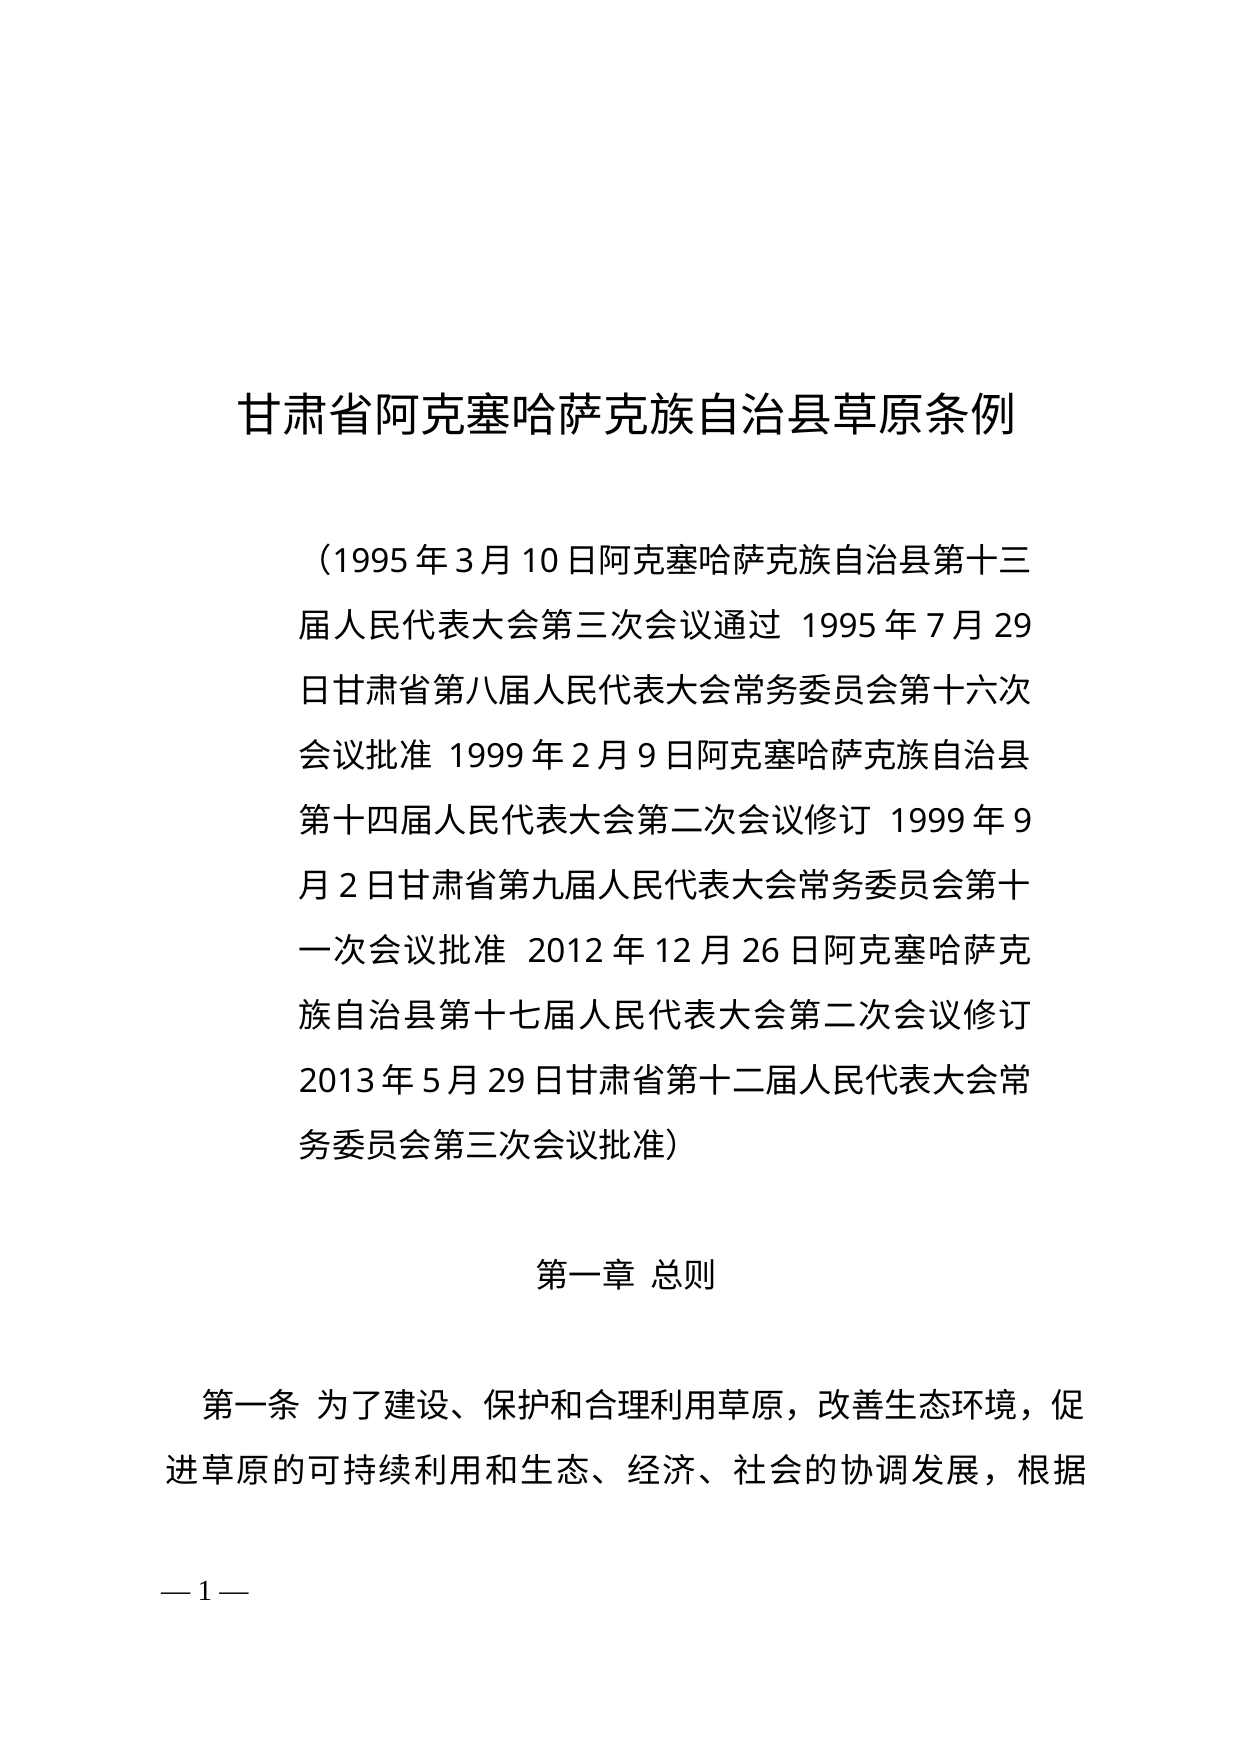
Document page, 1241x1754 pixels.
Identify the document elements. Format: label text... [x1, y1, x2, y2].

text 甘肃省阿克塞哈萨克族自治县草原条例 [165, 363, 1087, 460]
text （1995年3月10日阿克塞哈萨克族自治县第十三届人民代表大会第三次会议通过 1995年7月29日甘肃省第八届人民代表大会常务委员会第十六次会议批准 1999年2月9日阿克塞哈萨克族自治县第十四届人民代表大会第二次会议修订 1999年9月2日甘肃省第九届人民代表大会常务委员会第十一次会议批准 2012年12月26日阿克塞哈萨克族自治县第十七届人民代表大会第二次会议修订 2013年5月29日甘肃省第十二届人民代表大会常务委员会第三次会议批准） [299, 525, 1032, 1175]
text 第一章 总则 [165, 1240, 1087, 1305]
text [165, 1370, 1087, 1500]
